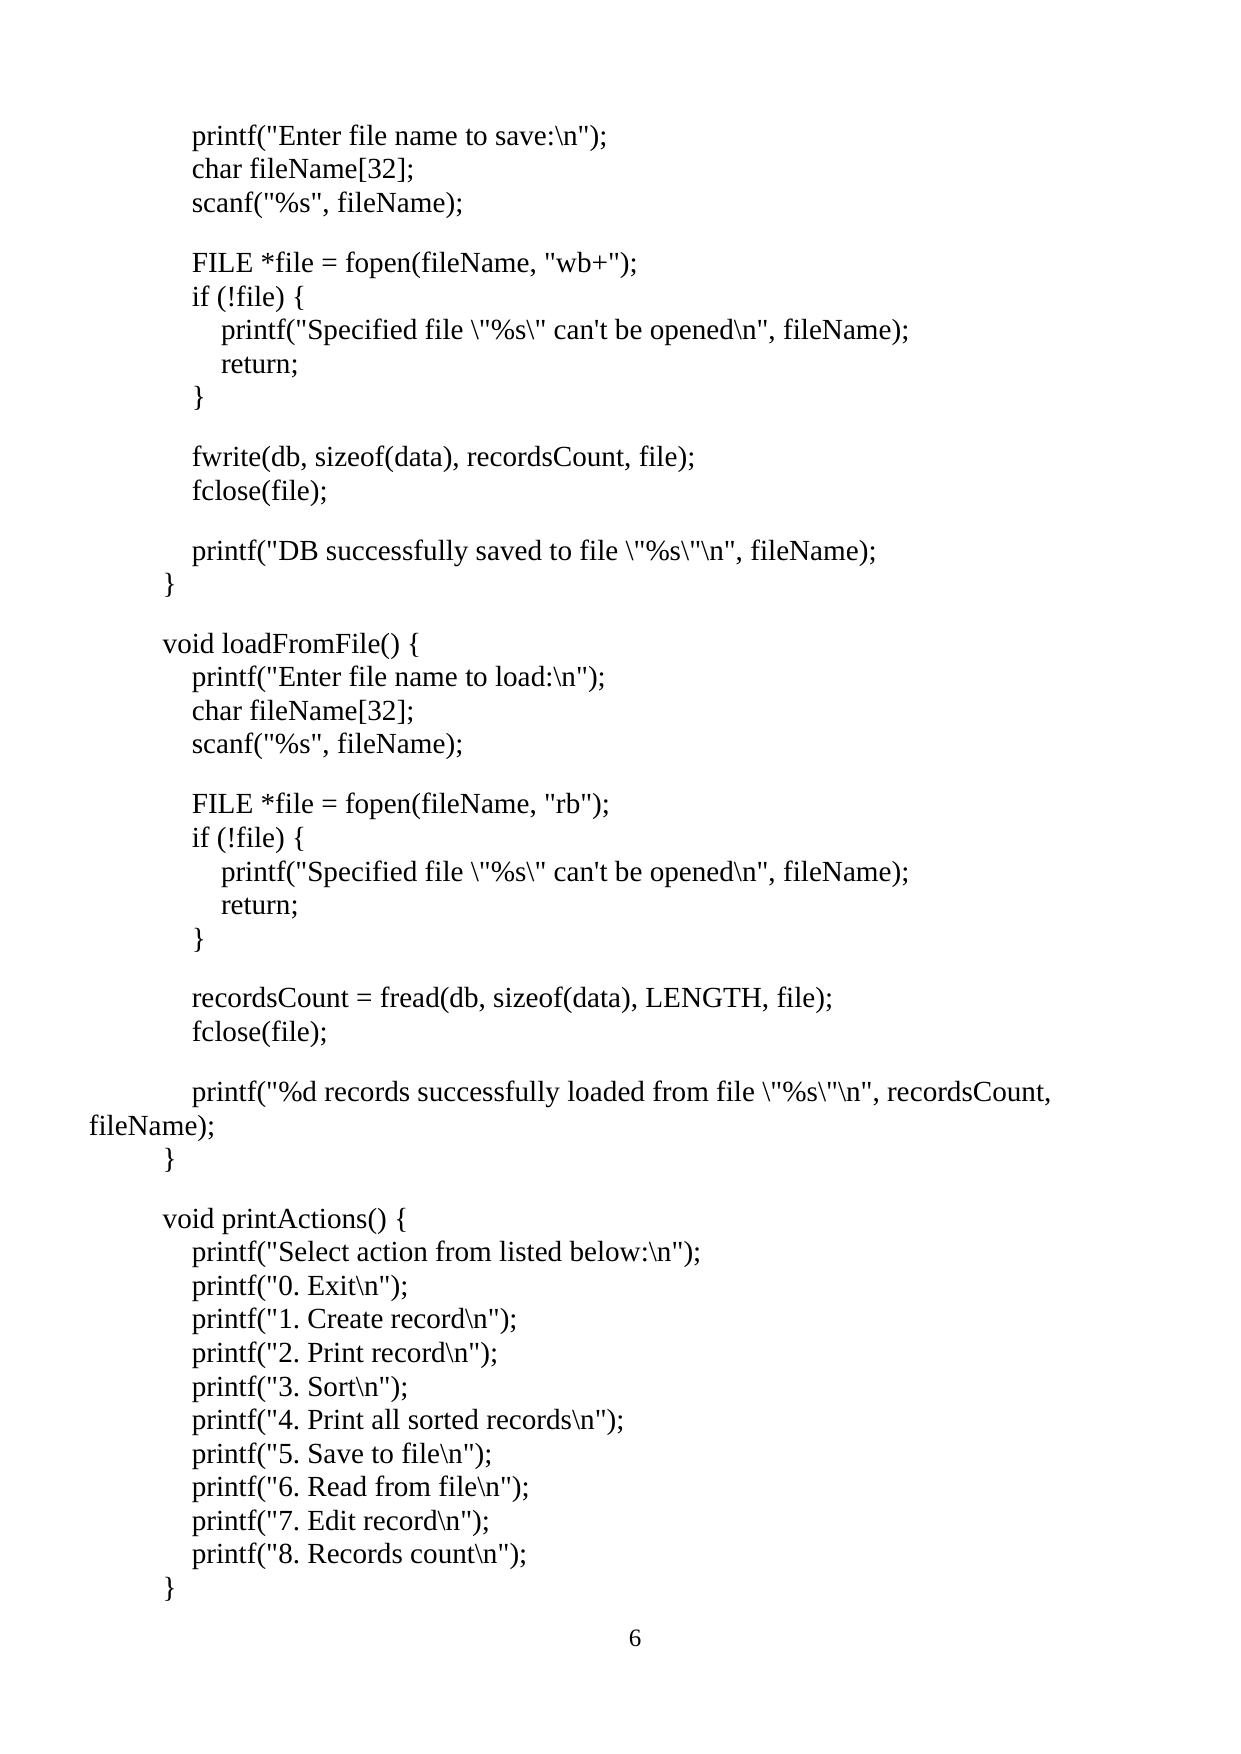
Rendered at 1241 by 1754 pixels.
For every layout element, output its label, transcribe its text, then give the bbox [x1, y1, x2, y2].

text printf("%d records successfully loaded from file \"%s\"\n", recordsCount, fileName); [89, 1074, 1181, 1141]
text fclose(file); [89, 1014, 1181, 1048]
text printf("DB successfully saved to file \"%s\"\n", fileName); [89, 533, 1181, 566]
text } [89, 1570, 1181, 1603]
text char fileName[32]; [89, 152, 1181, 185]
text printf("3. Sort\n"); [89, 1369, 1181, 1402]
text fwrite(db, sizeof(data), recordsCount, file); [89, 439, 1181, 473]
text return; [89, 887, 1181, 921]
text printf("Select action from listed below:\n"); [89, 1234, 1181, 1268]
text scanf("%s", fileName); [89, 727, 1181, 760]
text recordsCount = fread(db, sizeof(data), LENGTH, file); [89, 981, 1181, 1014]
text } [89, 921, 1181, 954]
text fclose(file); [89, 473, 1181, 506]
text printf("Enter file name to save:\n"); [89, 118, 1181, 152]
text printf("6. Read from file\n"); [89, 1469, 1181, 1503]
text void printActions() { [89, 1201, 1181, 1234]
text if (!file) { [89, 279, 1181, 312]
text FILE *file = fopen(fileName, "wb+"); [89, 245, 1181, 279]
text FILE *file = fopen(fileName, "rb"); [89, 787, 1181, 820]
text printf("0. Exit\n"); [89, 1268, 1181, 1302]
text printf("5. Save to file\n"); [89, 1436, 1181, 1469]
text } [89, 566, 1181, 600]
text printf("Specified file \"%s\" can't be opened\n", fileName); [89, 312, 1181, 346]
text scanf("%s", fileName); [89, 185, 1181, 219]
text char fileName[32]; [89, 693, 1181, 727]
text void loadFromFile() { [89, 626, 1181, 659]
text printf("7. Edit record\n"); [89, 1503, 1181, 1536]
text printf("2. Print record\n"); [89, 1335, 1181, 1369]
text } [89, 1141, 1181, 1175]
text } [89, 379, 1181, 413]
text printf("8. Records count\n"); [89, 1536, 1181, 1570]
text printf("Enter file name to load:\n"); [89, 659, 1181, 693]
text printf("Specified file \"%s\" can't be opened\n", fileName); [89, 854, 1181, 887]
text printf("1. Create record\n"); [89, 1302, 1181, 1335]
text printf("4. Print all sorted records\n"); [89, 1402, 1181, 1436]
text if (!file) { [89, 820, 1181, 854]
text return; [89, 346, 1181, 379]
